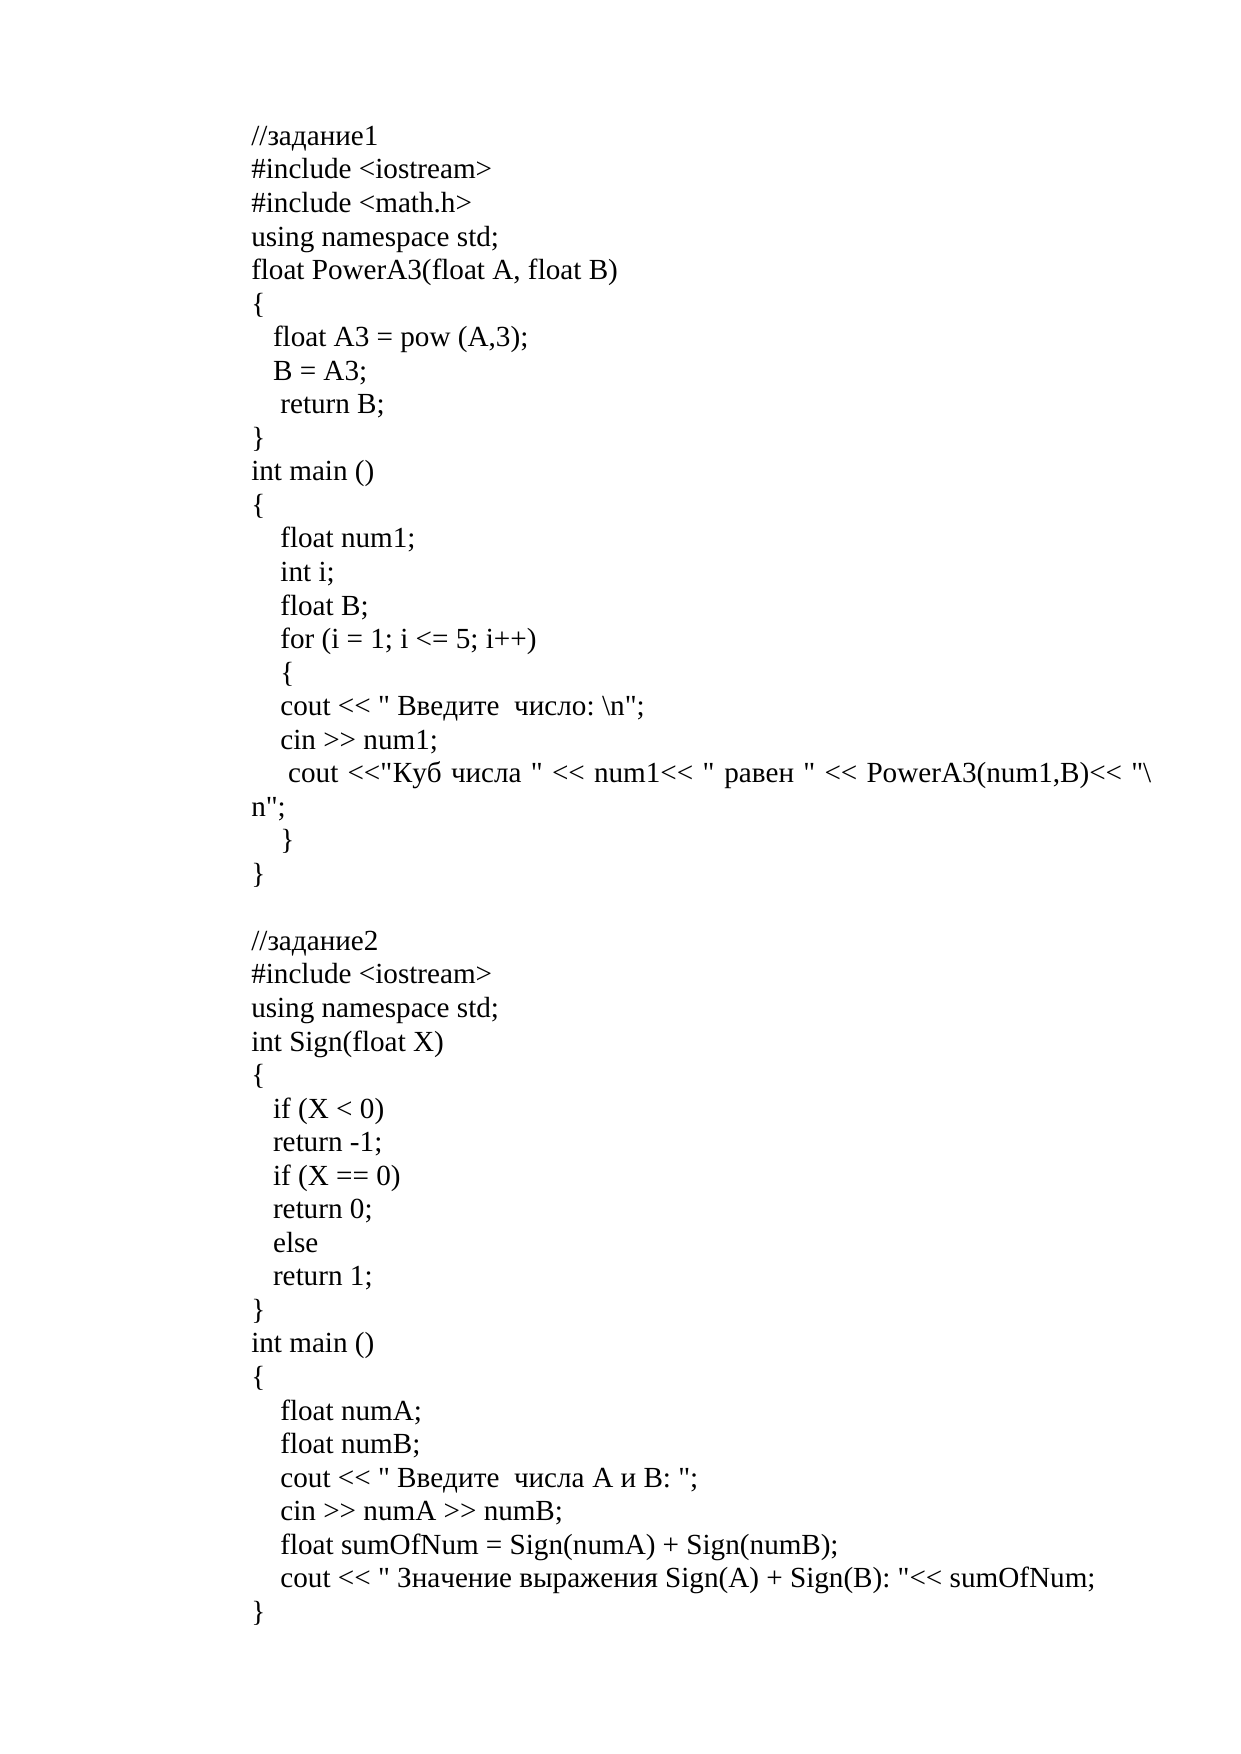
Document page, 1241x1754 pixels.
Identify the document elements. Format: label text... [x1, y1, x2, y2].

text { [251, 487, 1152, 521]
text cout << " Введите числа A и B: "; [177, 1460, 1152, 1493]
text return B; [251, 386, 1152, 420]
text if (X == 0) [177, 1158, 1152, 1191]
text float numA; [177, 1393, 1152, 1426]
text } [177, 1594, 1152, 1627]
text int main () [177, 1326, 1152, 1359]
text using namespace std; [177, 990, 1152, 1024]
text #include <iostream> [251, 152, 1152, 185]
text for (i = 1; i <= 5; i++) [251, 621, 1152, 655]
text return 0; [177, 1191, 1152, 1225]
text float PowerA3(float A, float B) [251, 252, 1152, 286]
text } [251, 822, 1152, 856]
text { [177, 1359, 1152, 1393]
text { [177, 1057, 1152, 1091]
text } [177, 1292, 1152, 1326]
text cout << " Введите число: \n"; [251, 688, 1152, 722]
text { [251, 286, 1152, 319]
text cin >> numA >> numB; [177, 1493, 1152, 1527]
text float A3 = pow (A,3); [251, 319, 1152, 353]
text int main () [251, 453, 1152, 487]
text //задание2 [177, 923, 1152, 957]
text float B; [251, 588, 1152, 621]
text return 1; [177, 1258, 1152, 1292]
text cout <<"Куб числа " << num1<< " равен " << PowerA3(num1,B)<< "\n"; [251, 755, 1152, 822]
text return -1; [177, 1124, 1152, 1158]
text { [251, 655, 1152, 688]
text } [251, 420, 1152, 453]
text int i; [251, 554, 1152, 588]
text #include <math.h> [251, 185, 1152, 219]
text float num1; [251, 521, 1152, 554]
text B = A3; [251, 353, 1152, 386]
text if (X < 0) [177, 1091, 1152, 1124]
text cin >> num1; [251, 722, 1152, 755]
text else [177, 1225, 1152, 1258]
text using namespace std; [251, 219, 1152, 252]
text float sumOfNum = Sign(numA) + Sign(numB); [177, 1527, 1152, 1560]
text } [251, 856, 1152, 889]
text #include <iostream> [177, 957, 1152, 990]
text float numB; [177, 1426, 1152, 1460]
text //задание1 [177, 118, 1152, 152]
text cout << " Значение выражения Sign(A) + Sign(B): "<< sumOfNum; [177, 1560, 1152, 1594]
text int Sign(float X) [177, 1024, 1152, 1057]
